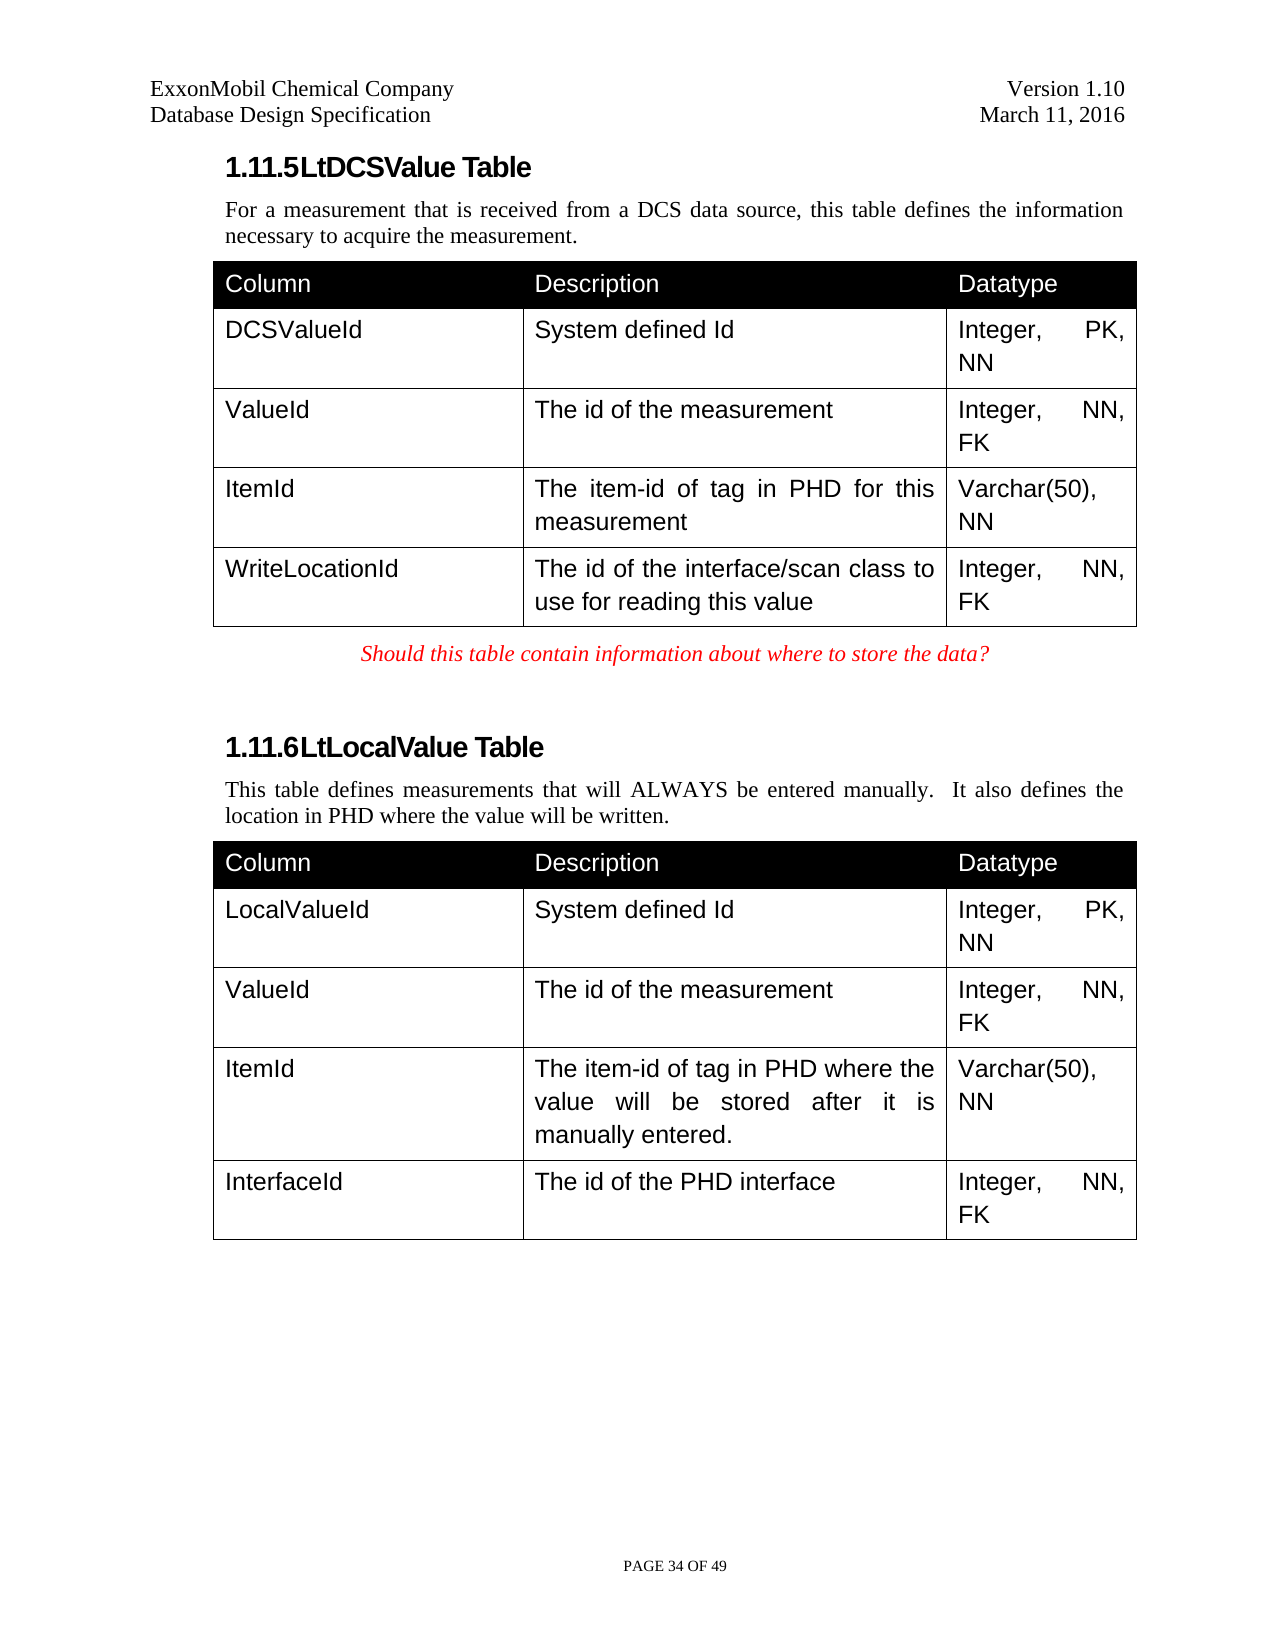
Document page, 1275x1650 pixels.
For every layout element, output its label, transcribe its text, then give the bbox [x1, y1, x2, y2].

table_cell ItemId [214, 1048, 523, 1159]
table_cell DCSValueId [214, 309, 523, 387]
table_cell Varchar(50), NN [947, 468, 1136, 547]
table_cell Integer, NN, FK [947, 389, 1136, 467]
table_cell System defined Id [524, 309, 946, 387]
table_cell ItemId [214, 468, 523, 547]
table_cell The item-id of tag in PHD for this measurement [524, 468, 946, 547]
table_cell The id of the measurement [524, 968, 946, 1047]
subtitle LtDCSValue Table [225, 150, 1125, 183]
text Should this table contain information about where to store the data? [225, 640, 1125, 666]
table_cell LocalValueId [214, 889, 523, 967]
table_cell WriteLocationId [214, 548, 523, 626]
table_cell ValueId [214, 389, 523, 467]
table_cell The id of the measurement [524, 389, 946, 467]
table_cell Integer, PK, NN [947, 309, 1136, 387]
table_cell The id of the interface/scan class to use for reading this value [524, 548, 946, 626]
table_cell Varchar(50), NN [947, 1048, 1136, 1159]
table_cell Integer, PK, NN [947, 889, 1136, 967]
table_cell ValueId [214, 968, 523, 1047]
table_cell The id of the PHD interface [524, 1161, 946, 1239]
text For a measurement that is received from a DCS data source, this table defines the information necessary to acquire the measurement. [225, 196, 1125, 249]
table_header Datatype [947, 842, 1136, 888]
table_header Datatype [947, 262, 1136, 308]
table_cell System defined Id [524, 889, 946, 967]
table_cell Integer, NN, FK [947, 548, 1136, 626]
table_cell InterfaceId [214, 1161, 523, 1239]
table_header Description [524, 262, 946, 308]
table_cell Integer, NN, FK [947, 1161, 1136, 1239]
table_header Column [214, 262, 523, 308]
table_header Column [214, 842, 523, 888]
table_cell Integer, NN, FK [947, 968, 1136, 1047]
text This table defines measurements that will ALWAYS be entered manually. It also defines the location in PHD where the value will be written. [225, 776, 1125, 829]
table_header Description [524, 842, 946, 888]
subtitle LtLocalValue Table [225, 730, 1125, 763]
table_cell The item-id of tag in PHD where the value will be stored after it is manually entered. [524, 1048, 946, 1159]
